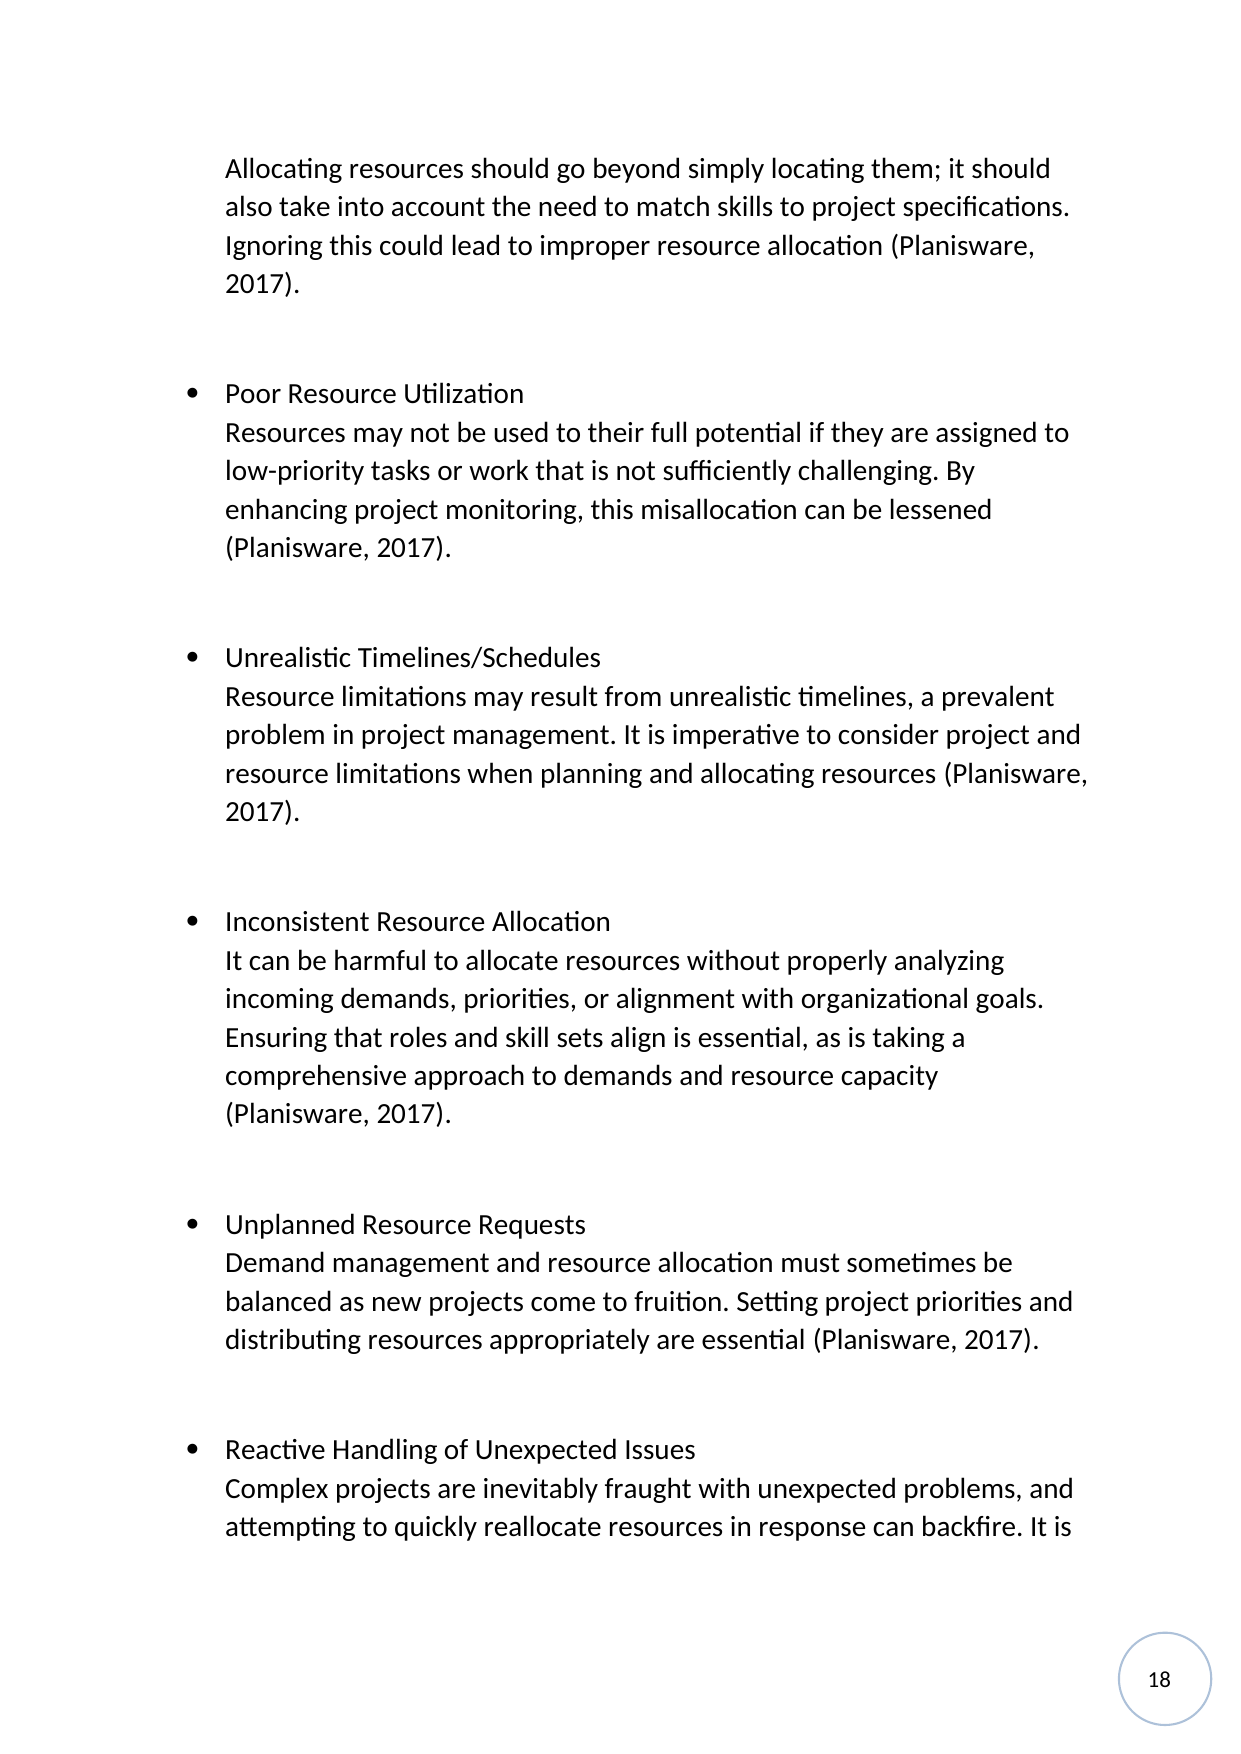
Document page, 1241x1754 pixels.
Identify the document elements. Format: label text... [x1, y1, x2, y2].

list Poor Resource Utilization [187, 376, 1090, 411]
list Demand management and resource allocation must sometimes be balanced as new projects come to fruition. Setting project priorities and distributing resources appropriately are essential . [225, 1244, 1090, 1357]
list Allocating resources should go beyond simply locating them; it should also take into account the need to match skills to project specifications. Ignoring this could lead to improper resource allocation . [225, 150, 1090, 301]
list Reactive Handling of Unexpected Issues [187, 1431, 1090, 1467]
list Unplanned Resource Requests [187, 1206, 1090, 1241]
list Inconsistent Resource Allocation [187, 903, 1090, 939]
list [225, 1470, 1090, 1544]
list Resources may not be used to their full potential if they are assigned to low-priority tasks or work that is not sufficiently challenging. By enhancing project monitoring, this misallocation can be lessened . [225, 414, 1090, 565]
list It can be harmful to allocate resources without properly analyzing incoming demands, priorities, or alignment with organizational goals. Ensuring that roles and skill sets align is essential, as is taking a comprehensive approach to demands and resource capacity . [225, 942, 1090, 1131]
list Unrealistic Timelines/Schedules [187, 639, 1090, 675]
list Resource limitations may result from unrealistic timelines, a prevalent problem in project management. It is imperative to consider project and resource limitations when planning and allocating resources . [225, 678, 1090, 829]
